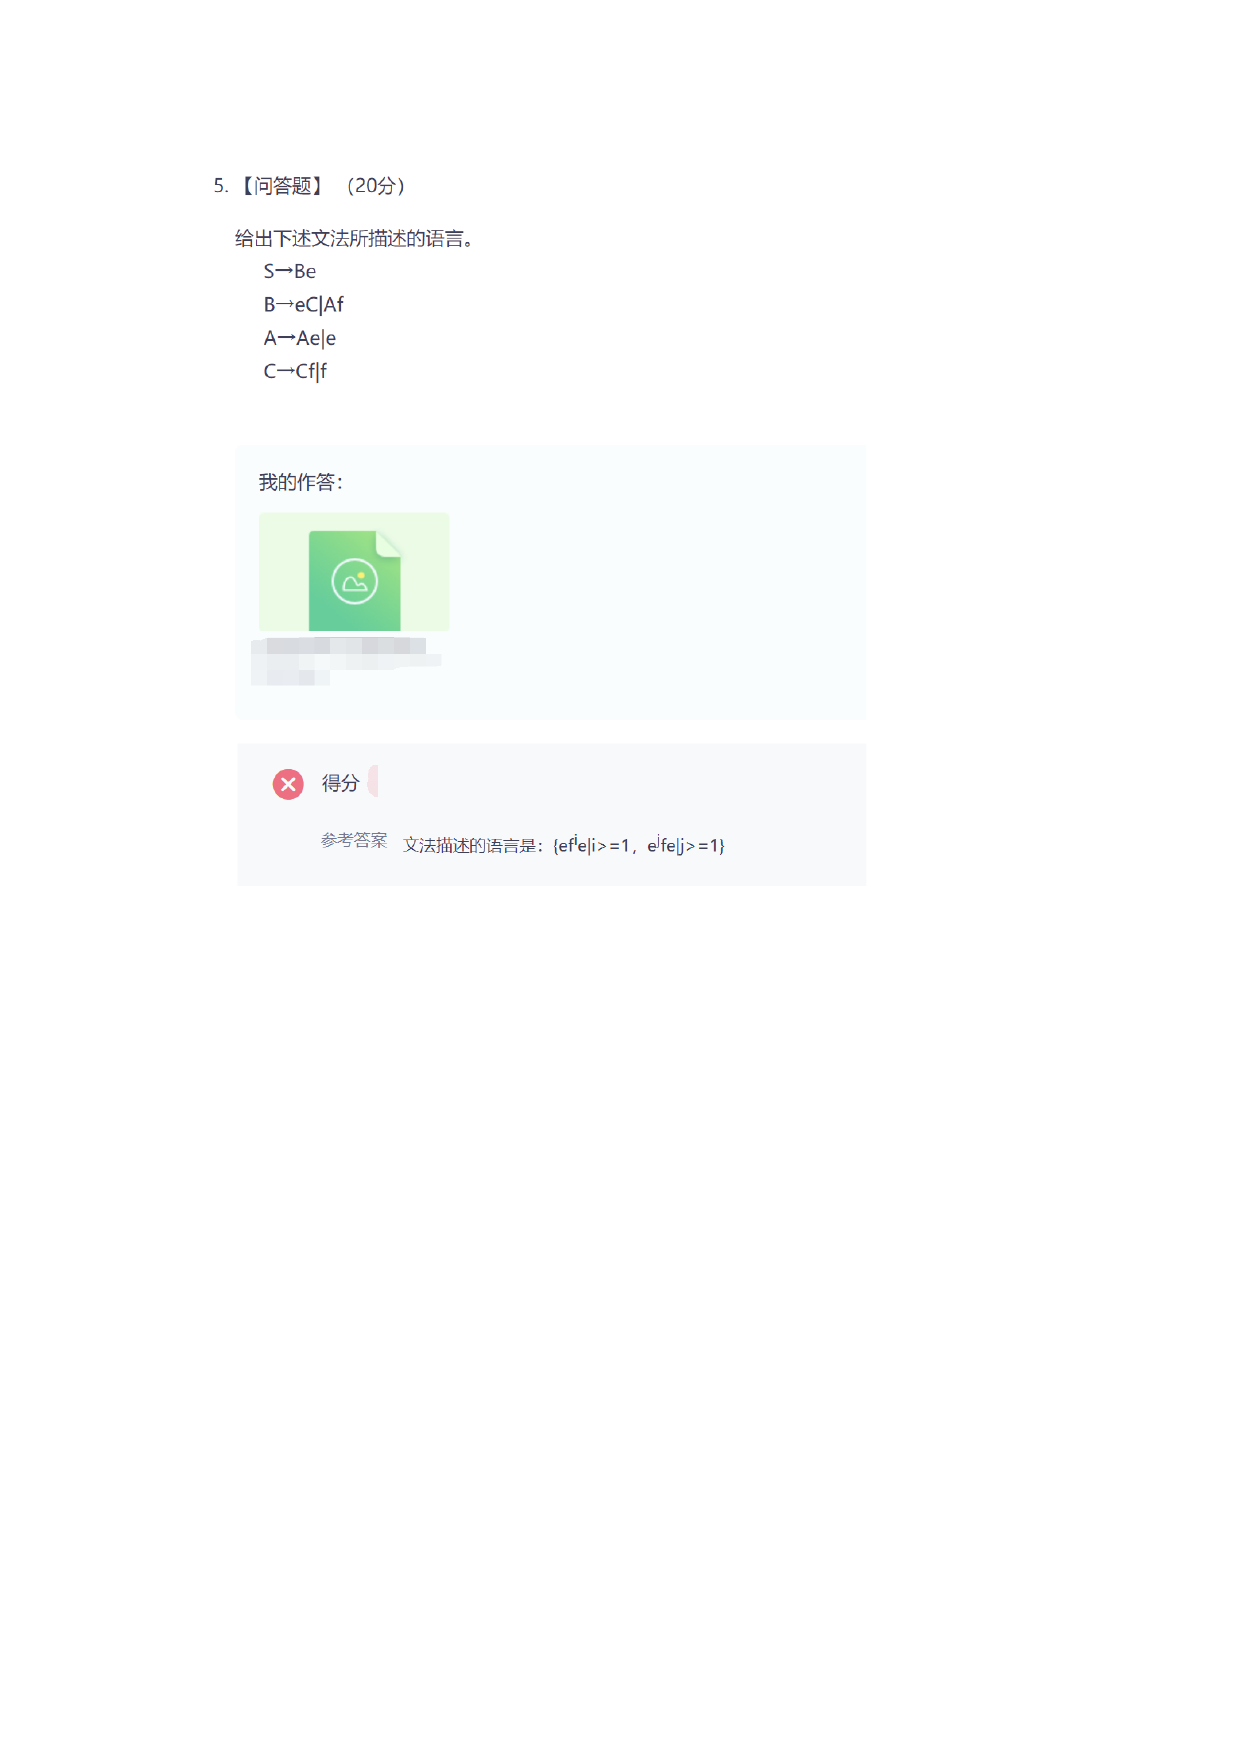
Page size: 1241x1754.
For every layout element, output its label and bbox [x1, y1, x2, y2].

picture [187, 162, 867, 886]
